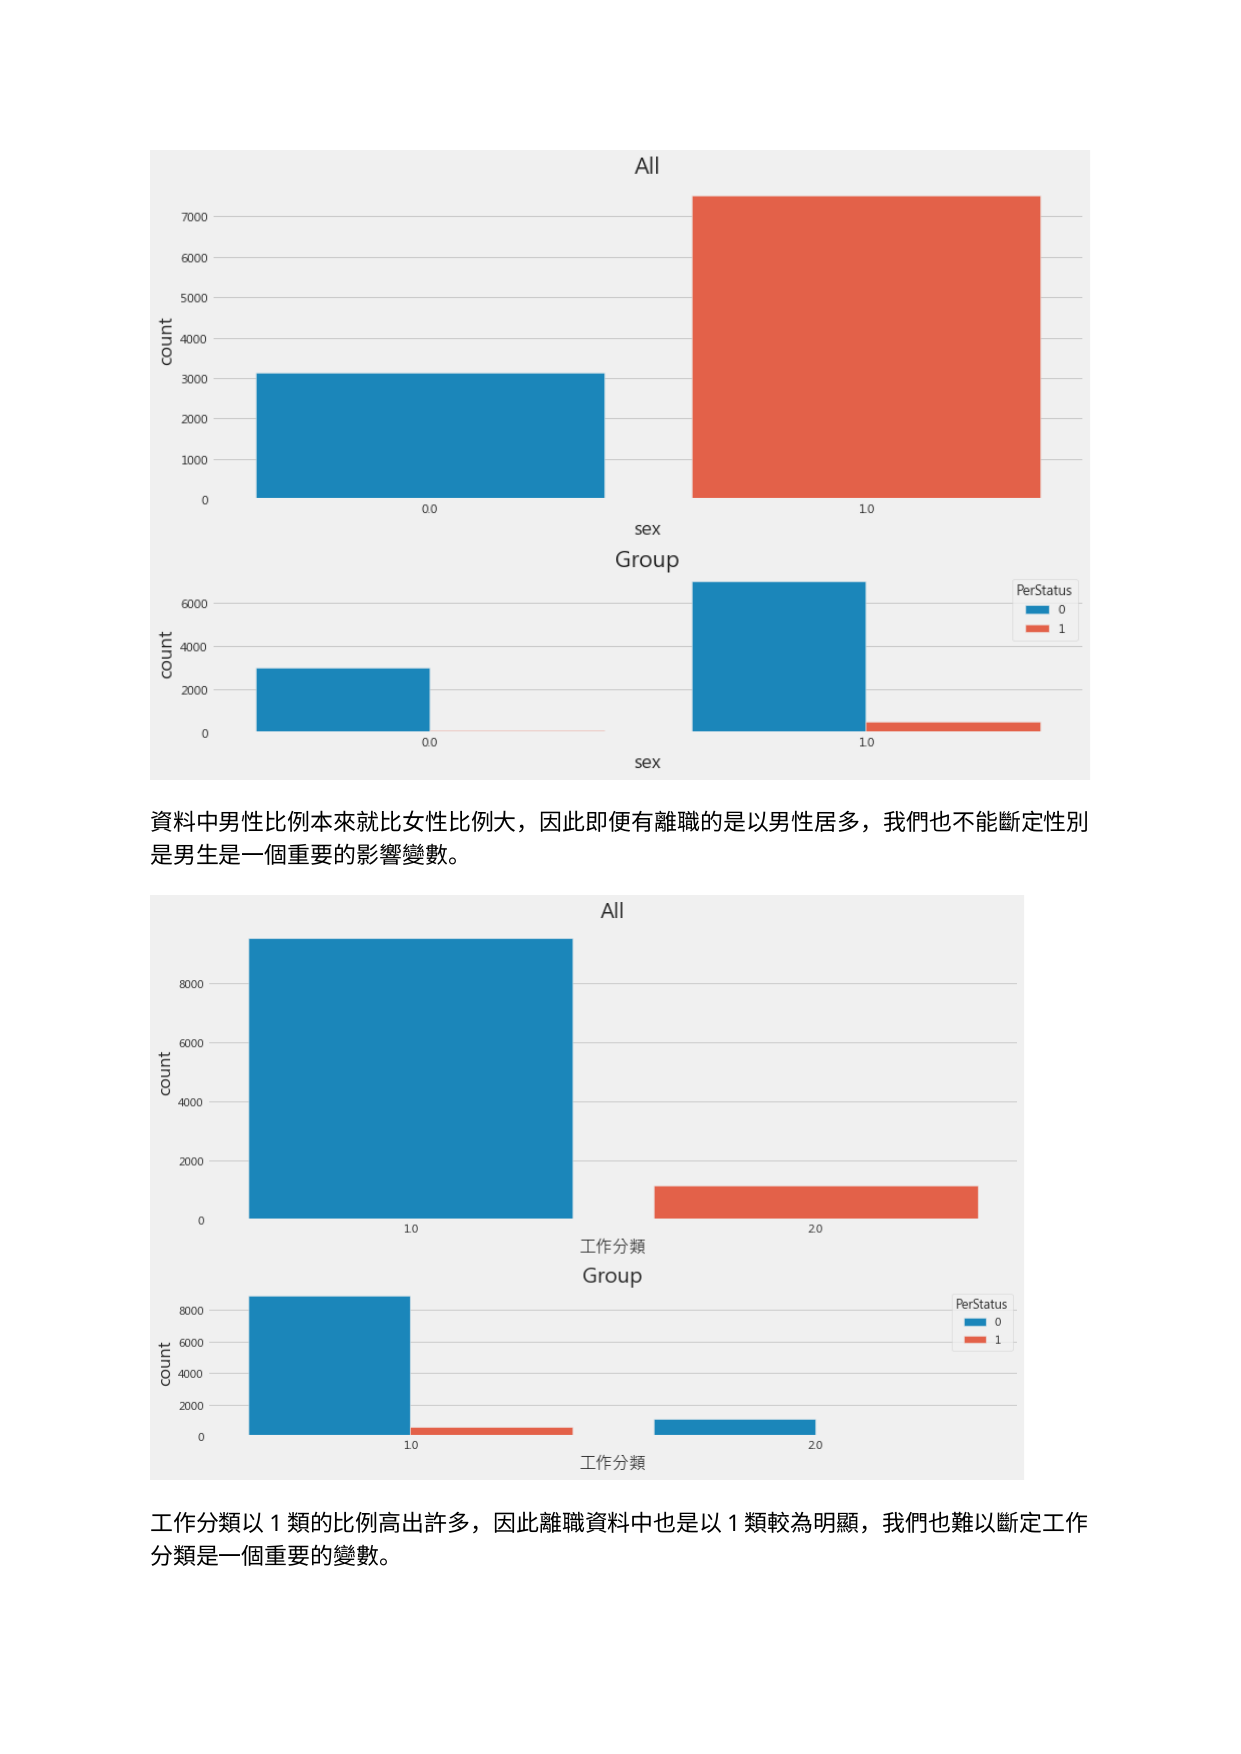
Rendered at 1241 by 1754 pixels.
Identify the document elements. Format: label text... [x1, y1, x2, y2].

picture [150, 895, 1025, 1480]
text 工作分類以1類的比例高出許多，因此離職資料中也是以1類較為明顯，我們也難以斷定工作分類是一個重要的變數。 [150, 1504, 1090, 1571]
picture [150, 150, 1091, 780]
text 資料中男性比例本來就比女性比例大，因此即便有離職的是以男性居多，我們也不能斷定性別是男生是一個重要的影響變數。 [150, 804, 1090, 871]
